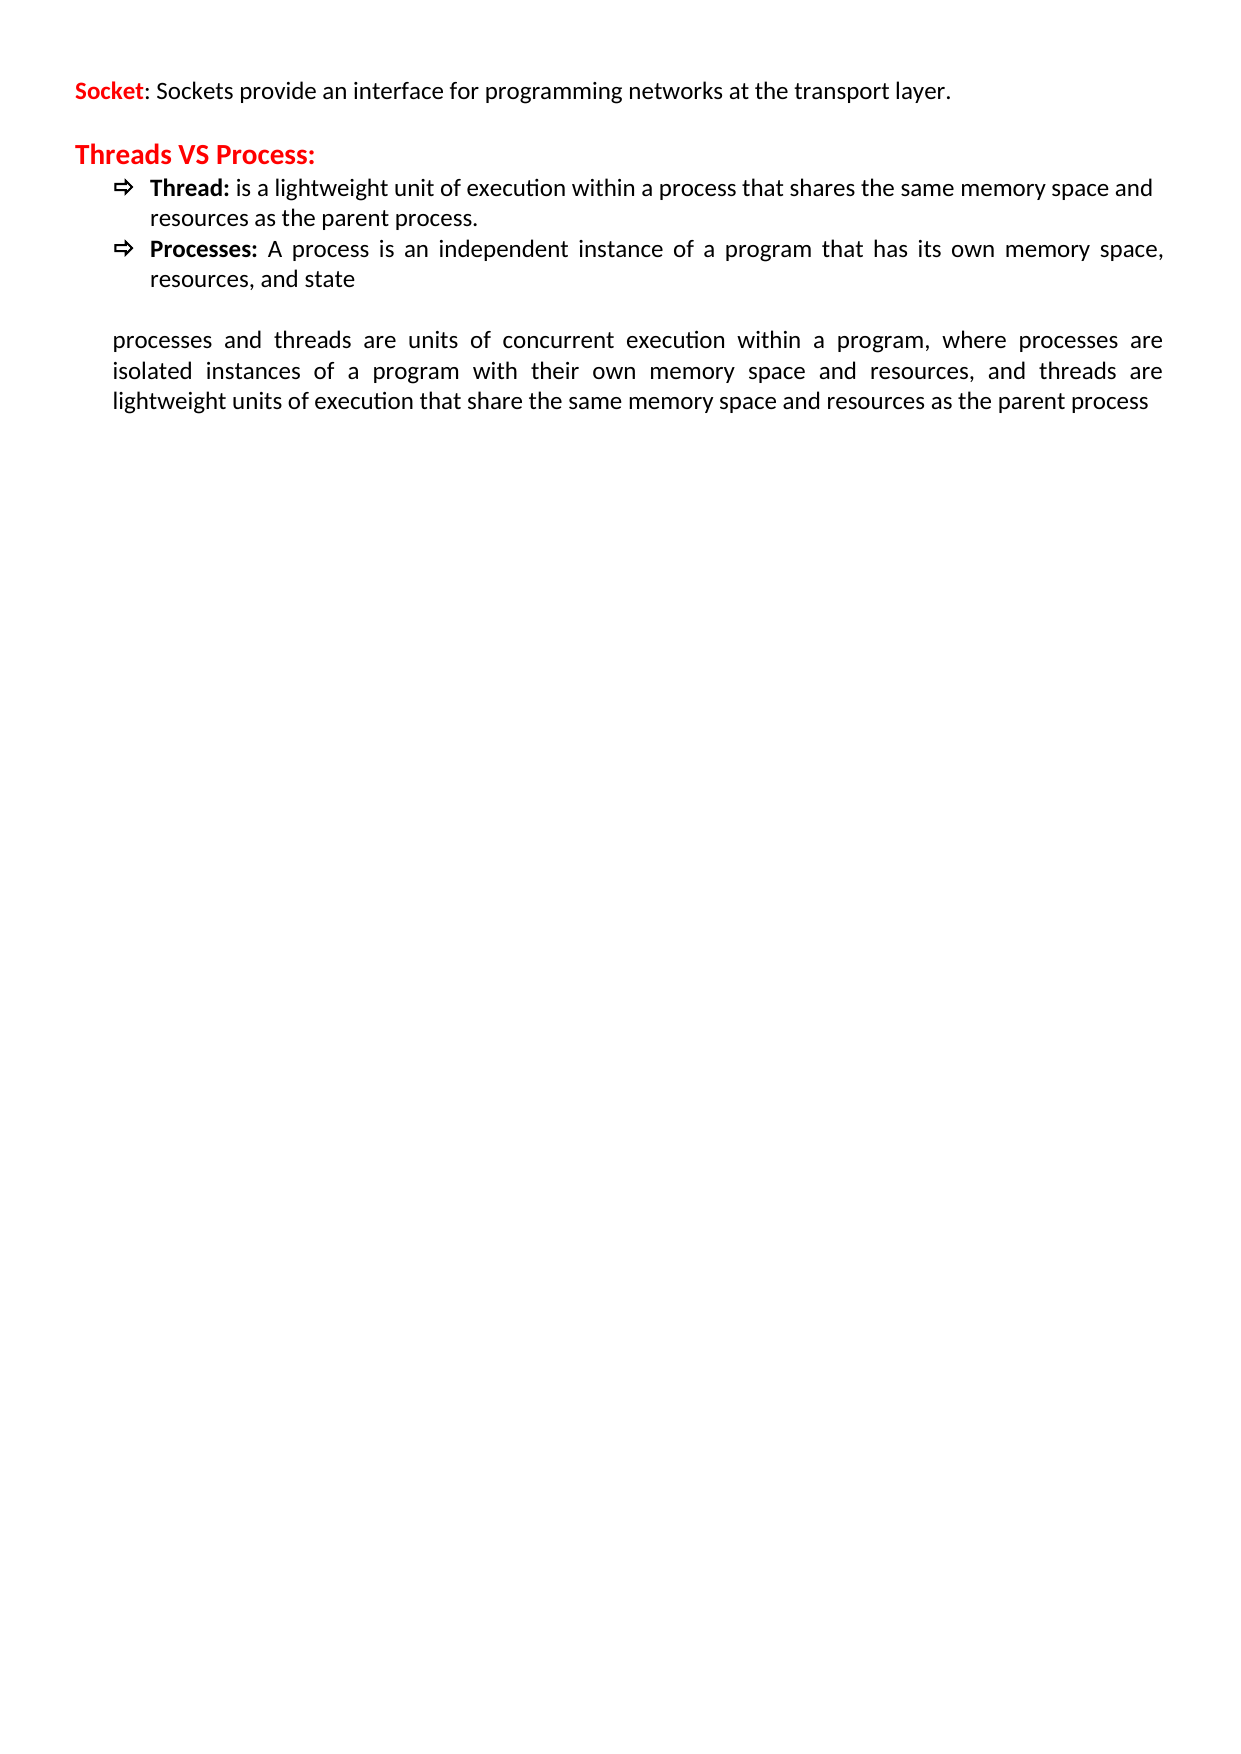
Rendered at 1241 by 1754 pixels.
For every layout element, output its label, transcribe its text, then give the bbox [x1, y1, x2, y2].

text Socket: Sockets provide an interface for programming networks at the transport layer. [75, 75, 1165, 106]
list Thread: is a lightweight unit of execution within a process that shares the same memory space and resources as the parent process. [112, 172, 1165, 233]
text Threads VS Process: [75, 136, 1165, 172]
text processes and threads are units of concurrent execution within a program, where processes are isolated instances of a program with their own memory space and resources, and threads are lightweight units of execution that share the same memory space and resources as the parent process [112, 324, 1165, 416]
list Processes: A process is an independent instance of a program that has its own memory space, resources, and state [112, 233, 1165, 294]
